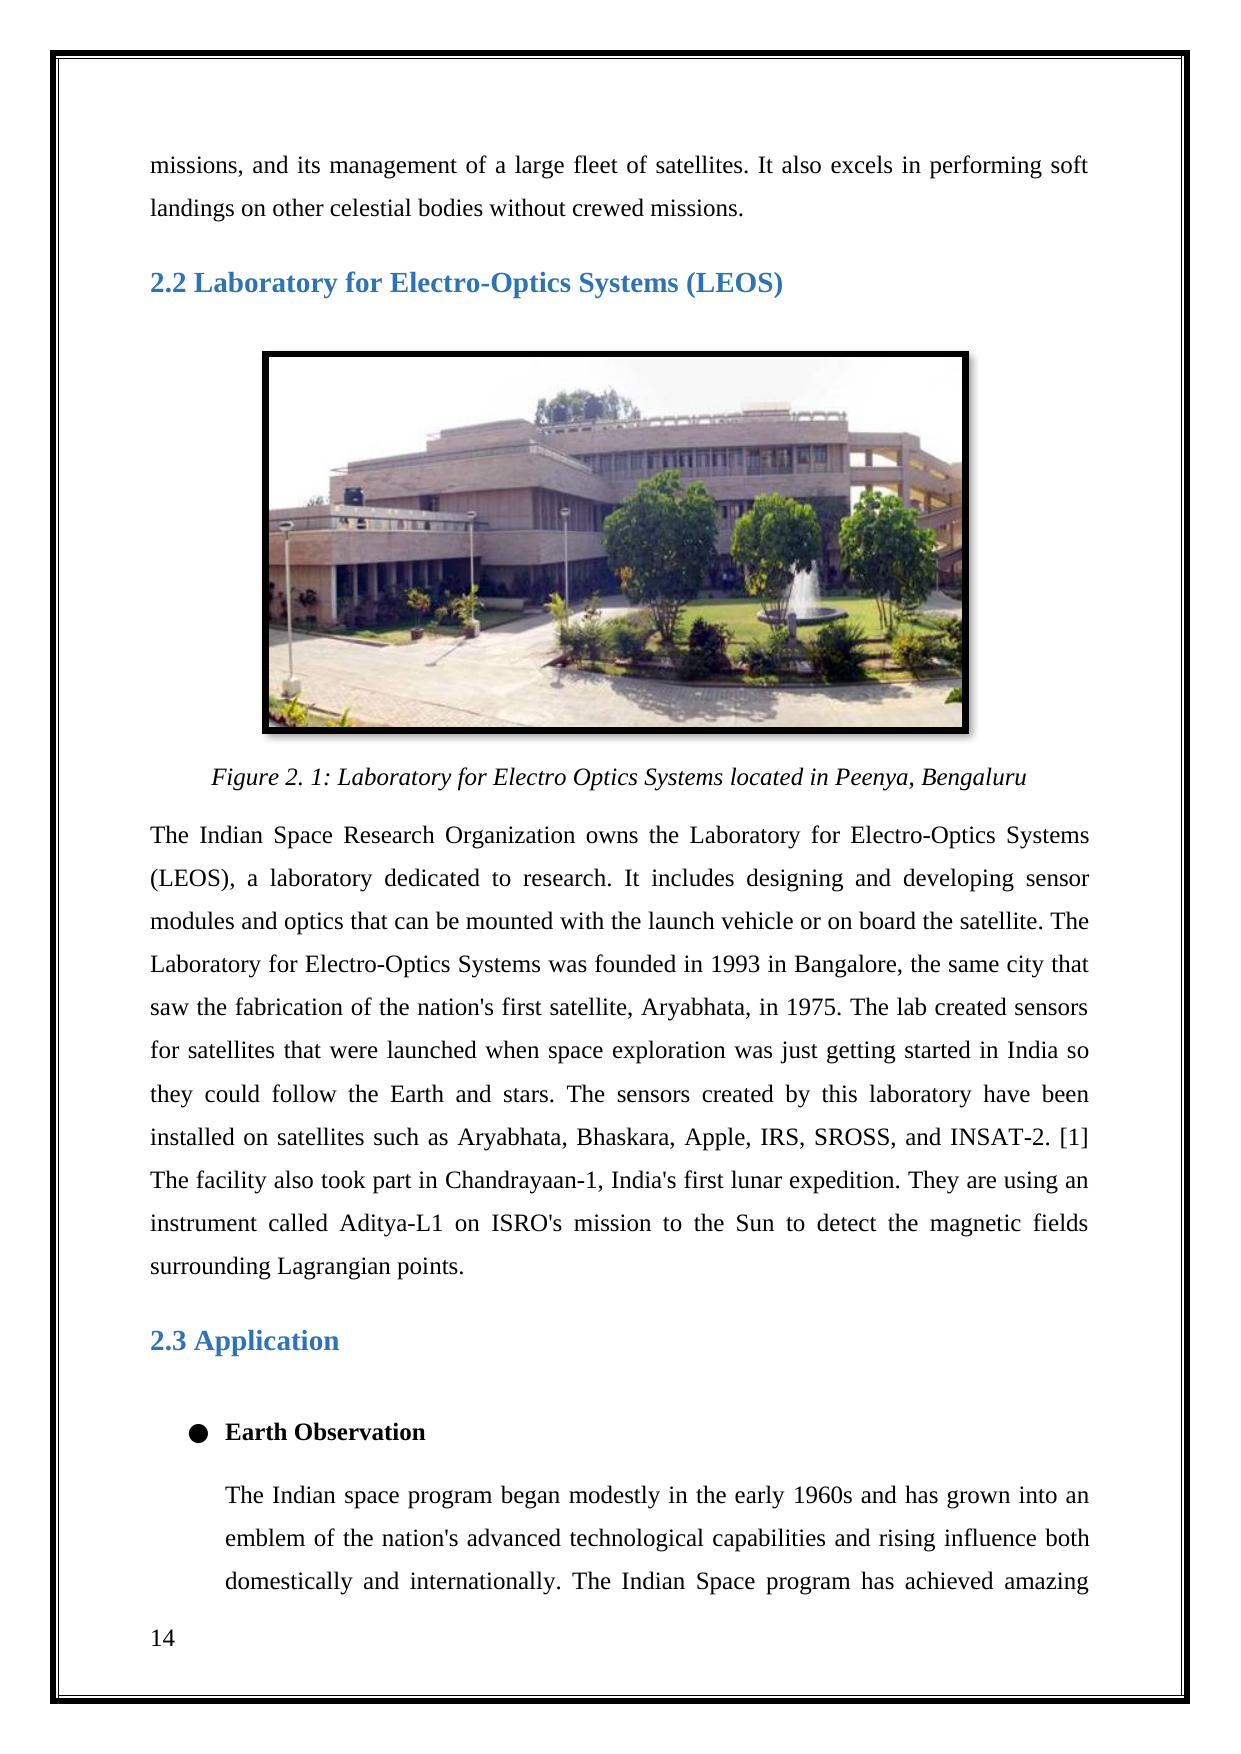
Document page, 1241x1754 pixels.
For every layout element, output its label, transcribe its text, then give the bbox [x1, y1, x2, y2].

subtitle 2.2 Laboratory for Electro-Optics Systems (LEOS) [150, 265, 1090, 299]
picture [269, 357, 962, 727]
text Figure 2. 1: Laboratory for Electro Optics Systems located in Peenya, Bengaluru [150, 762, 1090, 791]
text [150, 150, 1090, 222]
subtitle 2.3 Application [150, 1323, 1090, 1357]
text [225, 1480, 1090, 1595]
list Earth Observation [187, 1403, 1090, 1454]
text The Indian Space Research Organization owns the Laboratory for Electro-Optics Systems (LEOS), a laboratory dedicated to research. It includes designing and developing sensor modules and optics that can be mounted with the launch vehicle or on board the satellite. The Laboratory for Electro-Optics Systems was founded in 1993 in Bangalore, the same city that saw the fabrication of the nation's first satellite, Aryabhata, in 1975. The lab created sensors for satellites that were launched when space exploration was just getting started in India so they could follow the Earth and stars. The sensors created by this laboratory have been installed on satellites such as Aryabhata, Bhaskara, Apple, IRS, SROSS, and INSAT-2. [1] The facility also took part in Chandrayaan-1, India's first lunar expedition. They are using an instrument called Aditya-L1 on ISRO's mission to the Sun to detect the magnetic fields surrounding Lagrangian points. [150, 820, 1090, 1280]
